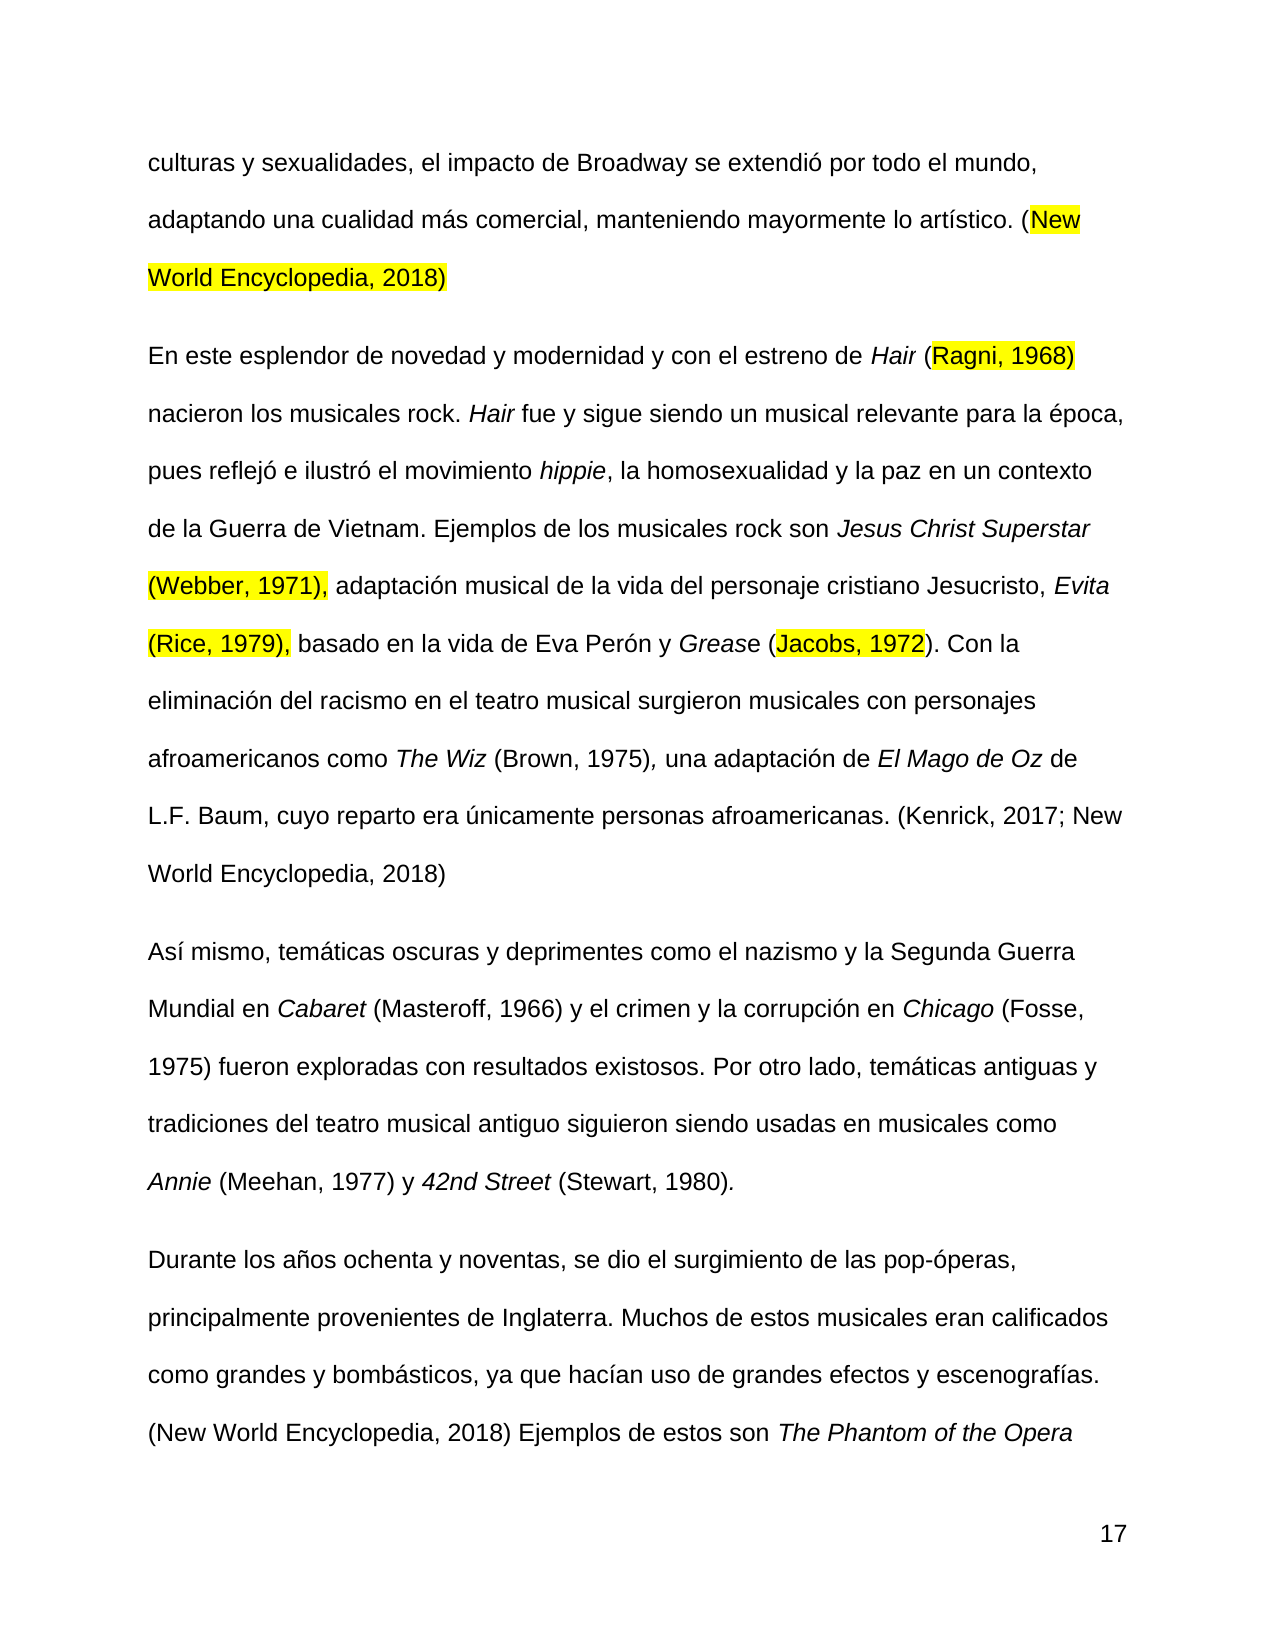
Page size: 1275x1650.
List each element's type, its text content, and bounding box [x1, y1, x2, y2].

text En este esplendor de novedad y modernidad y con el estreno de Hair (Ragni, 1968) nacieron los musicales rock. Hair fue y sigue siendo un musical relevante para la época, pues reflejó e ilustró el movimiento hippie, la homosexualidad y la paz en un contexto de la Guerra de Vietnam. Ejemplos de los musicales rock son Jesus Christ Superstar (Webber, 1971), adaptación musical de la vida del personaje cristiano Jesucristo, Evita (Rice, 1979), basado en la vida de Eva Perón y Grease (Jacobs, 1972). Con la eliminación del racismo en el teatro musical surgieron musicales con personajes afroamericanos como The Wiz (Brown, 1975), una adaptación de El Mago de Oz de L.F. Baum, cuyo reparto era únicamente personas afroamericanas. (Kenrick, 2017; New World Encyclopedia, 2018) [148, 341, 1127, 887]
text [148, 148, 1127, 291]
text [148, 1245, 1127, 1446]
text Así mismo, temáticas oscuras y deprimentes como el nazismo y la Segunda Guerra Mundial en Cabaret (Masteroff, 1966) y el crimen y la corrupción en Chicago (Fosse, 1975) fueron exploradas con resultados existosos. Por otro lado, temáticas antiguas y tradiciones del teatro musical antiguo siguieron siendo usadas en musicales como Annie (Meehan, 1977) y 42nd Street (Stewart, 1980). [148, 937, 1127, 1196]
